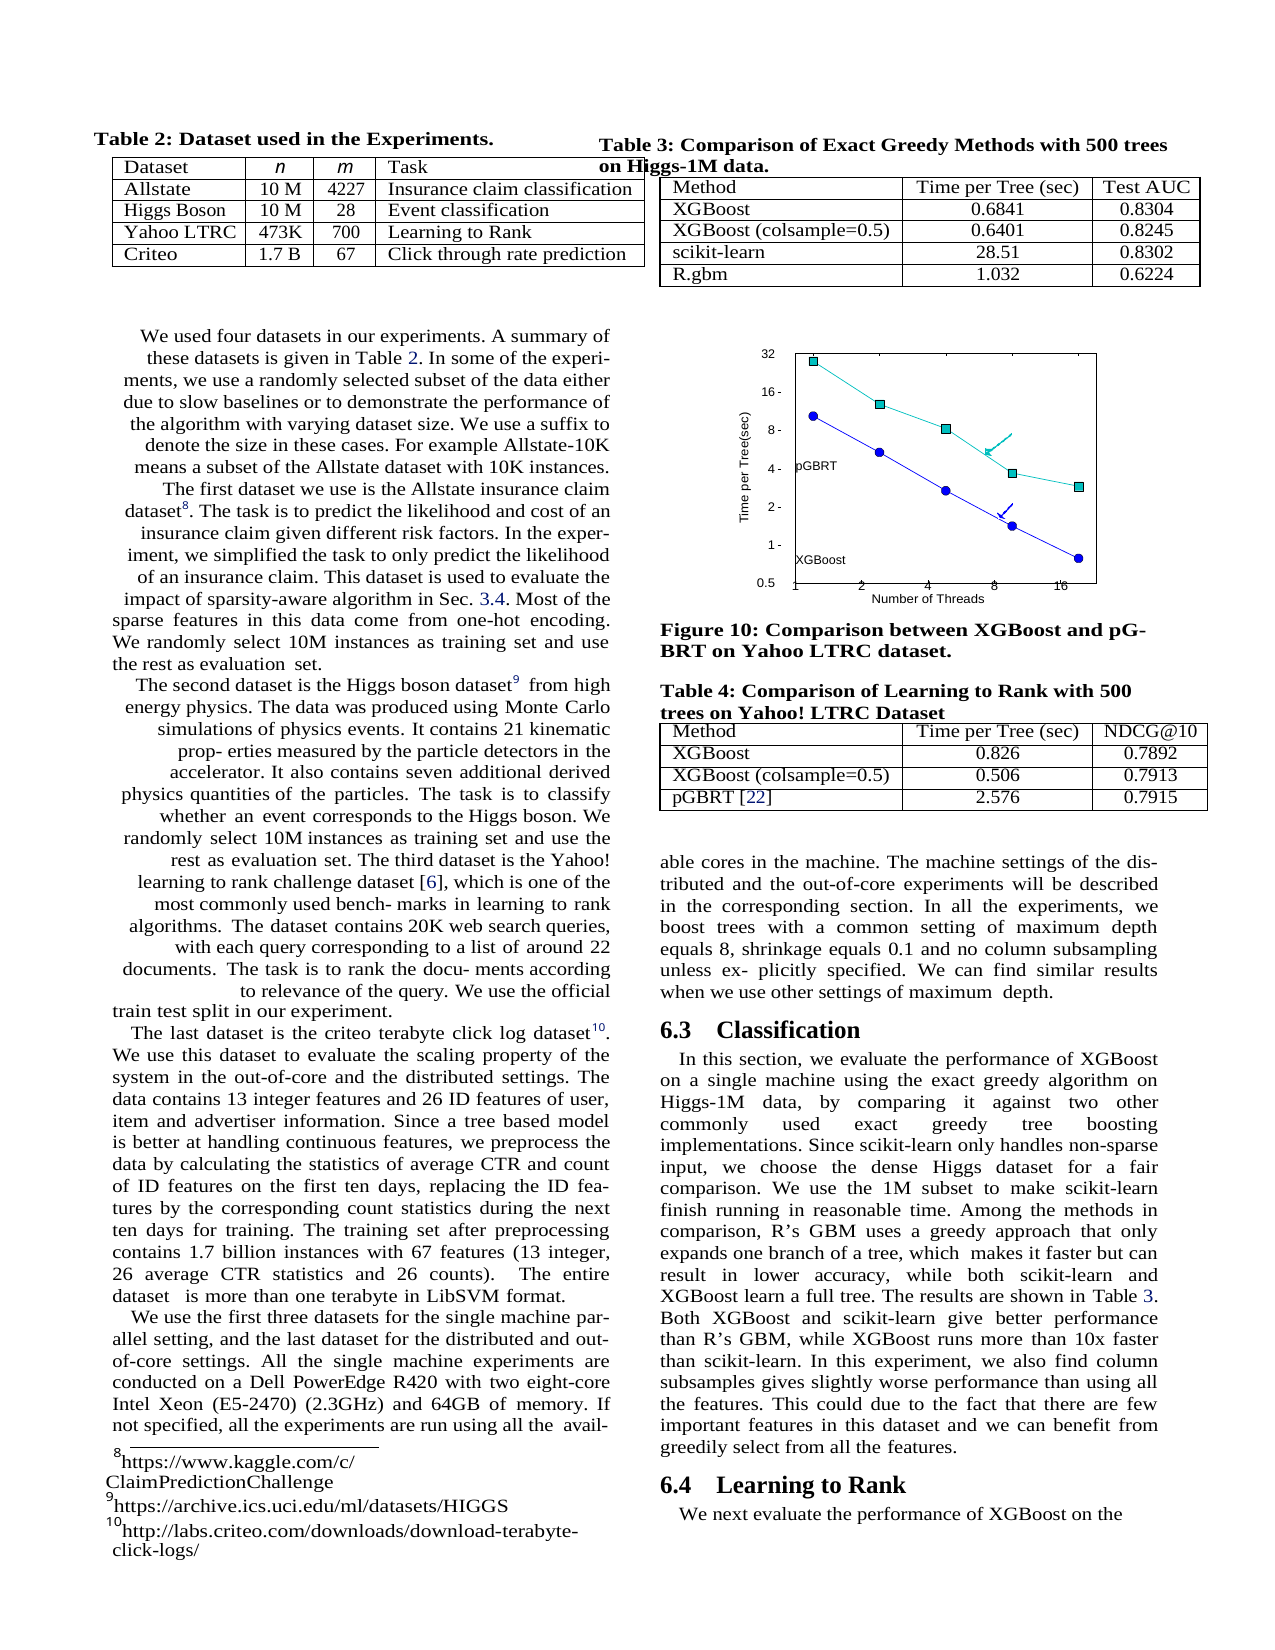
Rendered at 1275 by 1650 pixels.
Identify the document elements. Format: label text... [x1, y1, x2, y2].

table_cell 0.7913 [1093, 768, 1207, 788]
table_cell 0.7892 [1093, 746, 1207, 767]
subtitle Figure 10: Comparison between XGBoost and pG- BRT on Yahoo LTRC dataset. [660, 618, 1174, 662]
picture [985, 433, 1012, 456]
text 16 [738, 385, 775, 399]
text 2 [738, 499, 775, 514]
table_cell pGBRT [22] [661, 790, 902, 810]
table_cell 0.7915 [1093, 790, 1207, 810]
text able cores in the machine. The machine settings of the dis- tributed and the out-of-core experiments will be described in the corresponding section. In all the experiments, we boost trees with a common setting of maximum depth equals 8, shrinkage equals 0.1 and no column subsampling unless ex- plicitly specified. We can find similar results when we use other settings of maximum depth. [660, 851, 1158, 1002]
text Table 3: Comparison of Exact Greedy Methods with 500 trees on Higgs-1M data. [598, 133, 1172, 177]
table_cell XGBoost [661, 200, 902, 220]
table_cell 0.8302 [1093, 243, 1199, 264]
text click-logs/ [112, 1541, 614, 1560]
text We used four datasets in our experiments. A summary of these datasets is given in Table 2. In some of the experi- ments, we use a randomly selected subset of the data either due to slow baselines or to demonstrate the performance of the algorithm with varying dataset size. We use a suffix to denote the size in these cases. For example Allstate-10K means a subset of the Allstate dataset with 10K instances. The first dataset we use is the Allstate insurance claim dataset8. The task is to predict the likelihood and cost of an insurance claim given different risk factors. In the exper- iment, we simplified the task to only predict the likelihood of an insurance claim. This dataset is used to evaluate the impact of sparsity-aware algorithm in Sec. 3.4. Most of the [112, 325, 610, 609]
text train test split in our experiment. [112, 1002, 614, 1022]
text Number of Threads [779, 593, 1077, 607]
text 8 [738, 423, 775, 437]
table_cell 0.6224 [1093, 265, 1199, 286]
text 32 [738, 347, 775, 361]
subtitle Learning to Rank [660, 1470, 1275, 1499]
text 4 [738, 461, 775, 476]
text In this section, we evaluate the performance of XGBoost on a single machine using the exact greedy algorithm on Higgs-1M data, by comparing it against two other commonly used exact greedy tree boosting implementations. Since scikit-learn only handles non-sparse input, we choose the dense Higgs dataset for a fair comparison. We use the 1M subset to make scikit-learn finish running in reasonable time. Among the methods in comparison, R’s GBM uses a greedy approach that only expands one branch of a tree, which makes it faster but can result in lower accuracy, while both scikit-learn and XGBoost learn a full tree. The results are shown in Table 3. Both XGBoost and scikit-learn give better performance than R’s GBM, while XGBoost runs more than 10x faster than scikit-learn. In this experiment, we also find column subsamples gives slightly worse performance than using all the features. This could due to the fact that there are few important features in this dataset and we can benefit from greedily select from all the features. [660, 1048, 1158, 1457]
table_cell 0.6401 [903, 221, 1092, 242]
picture [997, 503, 1013, 519]
text Table 4: Comparison of Learning to Rank with 500 trees on Yahoo! LTRC Dataset [660, 680, 1174, 723]
subtitle Table 2: Dataset used in the Experiments. [94, 128, 571, 150]
table_cell 1.032 [903, 265, 1092, 286]
table_cell 0.6841 [903, 200, 1092, 220]
text We next evaluate the performance of XGBoost on the [679, 1503, 1275, 1525]
table_cell XGBoost (colsample=0.5) [661, 768, 902, 788]
text We use the first three datasets for the single machine par- allel setting, and the last dataset for the distributed and out-of-core settings. All the single machine experiments are conducted on a Dell PowerEdge R420 with two eight-core Intel Xeon (E5-2470) (2.3GHz) and 64GB of memory. If not specified, all the experiments are run using all the avail- [112, 1306, 610, 1436]
text sparse features in this data come from one-hot encoding. We randomly select 10M instances as training set and use the rest as evaluation set. [112, 609, 610, 674]
text 8https://www.kaggle.com/c/ClaimPredictionChallenge 9https://archive.ics.uci.edu/ml/datasets/HIGGS 10http://labs.criteo.com/downloads/download-terabyte- [105, 1449, 582, 1541]
table_cell R.gbm [661, 265, 902, 286]
table_header Method [661, 178, 902, 198]
text 0.5 [738, 576, 775, 590]
subtitle Classification [660, 1015, 1275, 1044]
table_cell scikit-learn [661, 243, 902, 264]
table_cell 0.8245 [1093, 221, 1199, 242]
table_cell XGBoost (colsample=0.5) [661, 221, 902, 242]
text 1 [738, 538, 775, 552]
text The last dataset is the criteo terabyte click log dataset10. We use this dataset to evaluate the scaling property of the system in the out-of-core and the distributed settings. The data contains 13 integer features and 26 ID features of user, item and advertiser information. Since a tree based model is better at handling continuous features, we preprocess the data by calculating the statistics of average CTR and count of ID features on the first ten days, replacing the ID fea- tures by the corresponding count statistics during the next ten days for training. The training set after preprocessing contains 1.7 billion instances with 67 features (13 integer, 26 average CTR statistics and 26 counts). The entire dataset is more than one terabyte in LibSVM format. [112, 1022, 610, 1306]
table_header Method [661, 724, 902, 745]
table_cell 0.8304 [1093, 200, 1199, 220]
table_cell 0.506 [903, 768, 1092, 788]
table_header Time per Tree (sec) [903, 724, 1092, 745]
text The second dataset is the Higgs boson dataset9 from high energy physics. The data was produced using Monte Carlo simulations of physics events. It contains 21 kinematic prop- erties measured by the particle detectors in the accelerator. It also contains seven additional derived physics quantities of the particles. The task is to classify whether an event corresponds to the Higgs boson. We randomly select 10M instances as training set and use the rest as evaluation set. The third dataset is the Yahoo! learning to rank challenge dataset [6], which is one of the most commonly used bench- marks in learning to rank algorithms. The dataset contains 20K web search queries, with each query corresponding to a list of around 22 documents. The task is to rank the docu- ments according to relevance of the query. We use the official [112, 674, 610, 1002]
table_cell XGBoost [661, 746, 902, 767]
table_header NDCG@10 [1093, 724, 1207, 745]
table_cell 28.51 [903, 243, 1092, 264]
table_cell 0.826 [903, 746, 1092, 767]
table_header Test AUC [1093, 178, 1199, 198]
table_header Time per Tree (sec) [903, 178, 1092, 198]
table_cell 2.576 [903, 790, 1092, 810]
